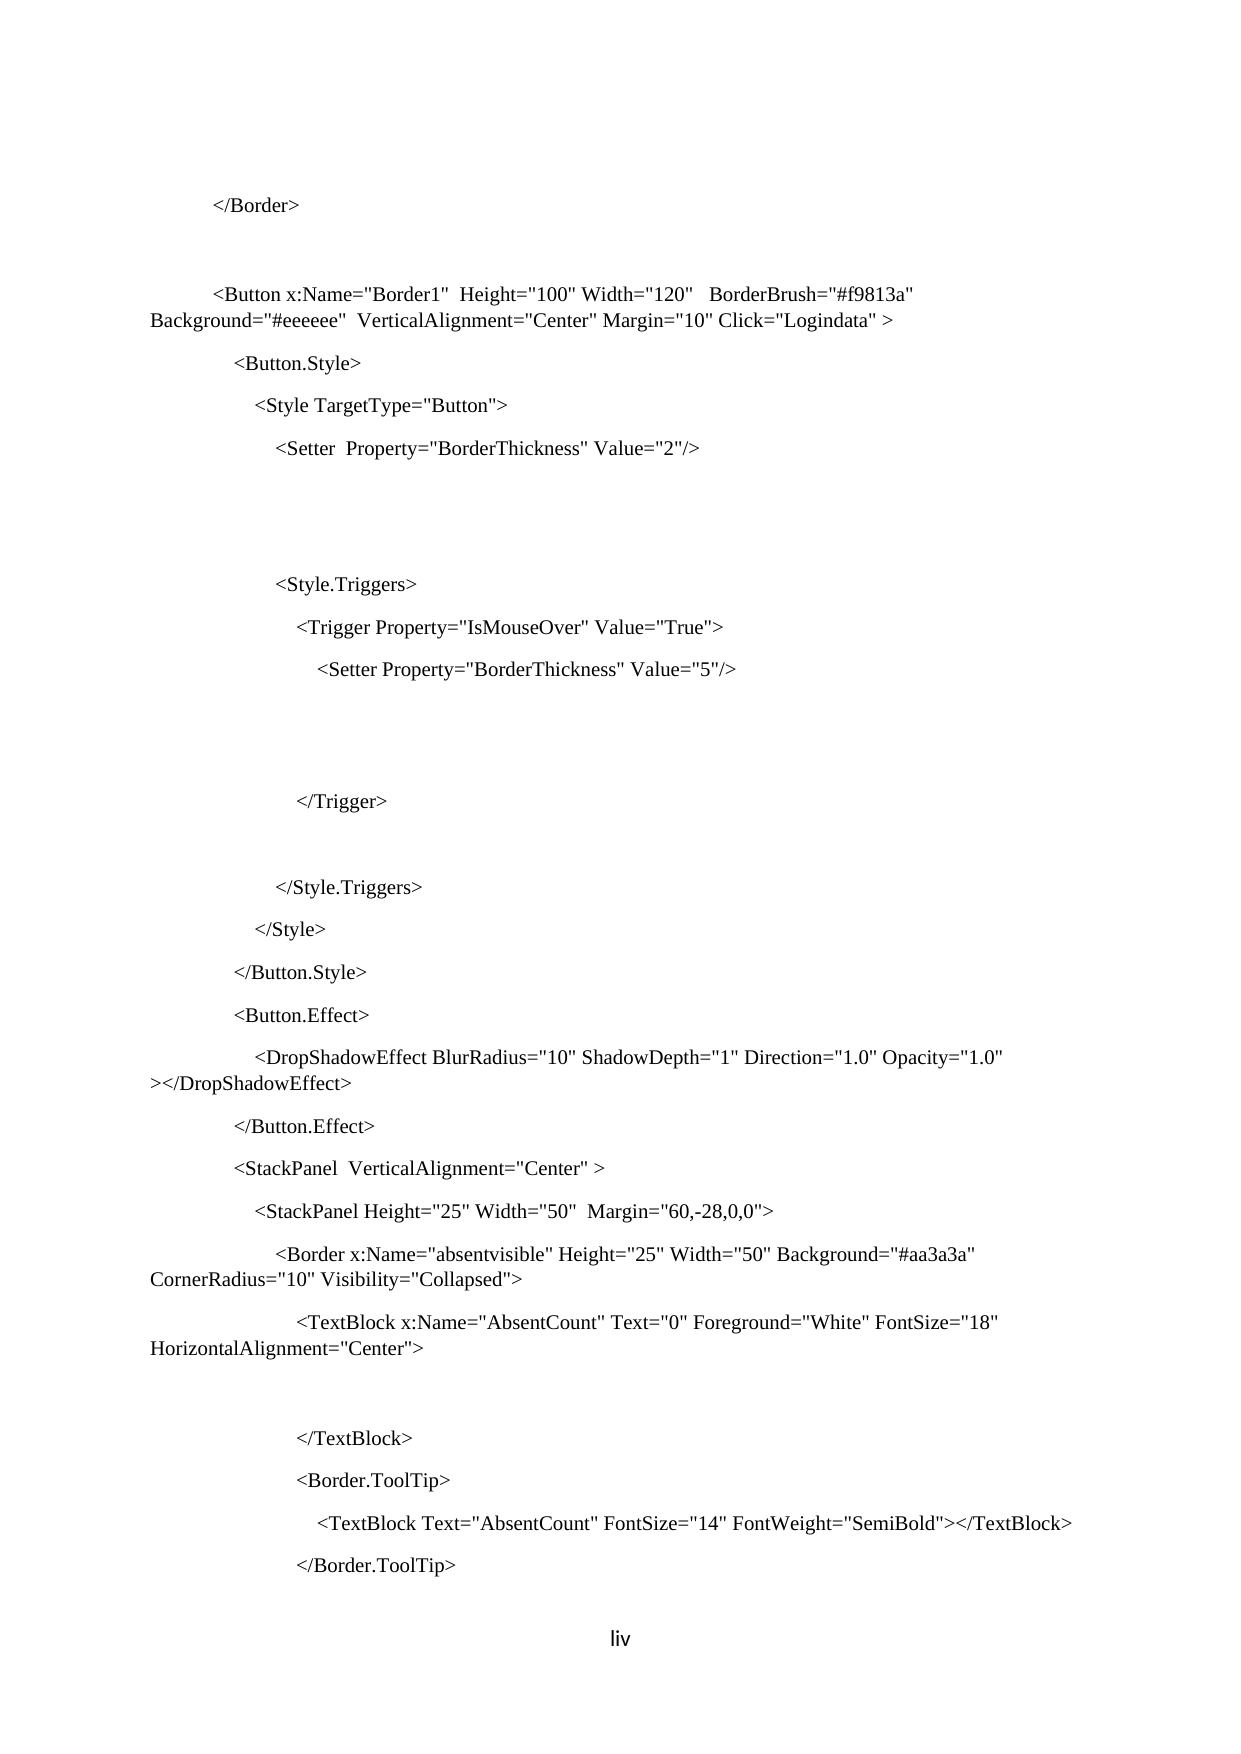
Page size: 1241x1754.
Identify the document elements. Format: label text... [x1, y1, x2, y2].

text <Border.ToolTip> [150, 1468, 1090, 1492]
text <StackPanel VerticalAlignment="Center" > [150, 1156, 1090, 1180]
text <TextBlock Text="AbsentCount" FontSize="14" FontWeight="SemiBold"></TextBlock> [150, 1511, 1090, 1535]
text <Button x:Name="Border1" Height="100" Width="120" BorderBrush="#f9813a" Background="#eeeeee" VerticalAlignment="Center" Margin="10" Click="Logindata" > [150, 282, 1090, 332]
text <Setter Property="BorderThickness" Value="5"/> [150, 657, 1090, 681]
text <Style.Triggers> [150, 572, 1090, 596]
text <TextBlock x:Name="AbsentCount" Text="0" Foreground="White" FontSize="18" HorizontalAlignment="Center"> [150, 1310, 1090, 1360]
text <Setter Property="BorderThickness" Value="2"/> [150, 436, 1090, 460]
text <Button.Style> [150, 351, 1090, 375]
text </Border> [150, 193, 1090, 217]
text <Style TargetType="Button"> [150, 393, 1090, 417]
text </Trigger> [150, 789, 1090, 813]
text </Button.Effect> [150, 1114, 1090, 1138]
text </Style> [150, 917, 1090, 941]
text </Style.Triggers> [150, 875, 1090, 899]
text <DropShadowEffect BlurRadius="10" ShadowDepth="1" Direction="1.0" Opacity="1.0" ></DropShadowEffect> [150, 1045, 1090, 1095]
text <Trigger Property="IsMouseOver" Value="True"> [150, 615, 1090, 639]
text <StackPanel Height="25" Width="50" Margin="60,-28,0,0"> [150, 1199, 1090, 1223]
text </Border.ToolTip> [150, 1553, 1090, 1577]
text </TextBlock> [150, 1425, 1090, 1449]
text <Border x:Name="absentvisible" Height="25" Width="50" Background="#aa3a3a" CornerRadius="10" Visibility="Collapsed"> [150, 1241, 1090, 1291]
text </Button.Style> [150, 960, 1090, 984]
text <Button.Effect> [150, 1002, 1090, 1027]
